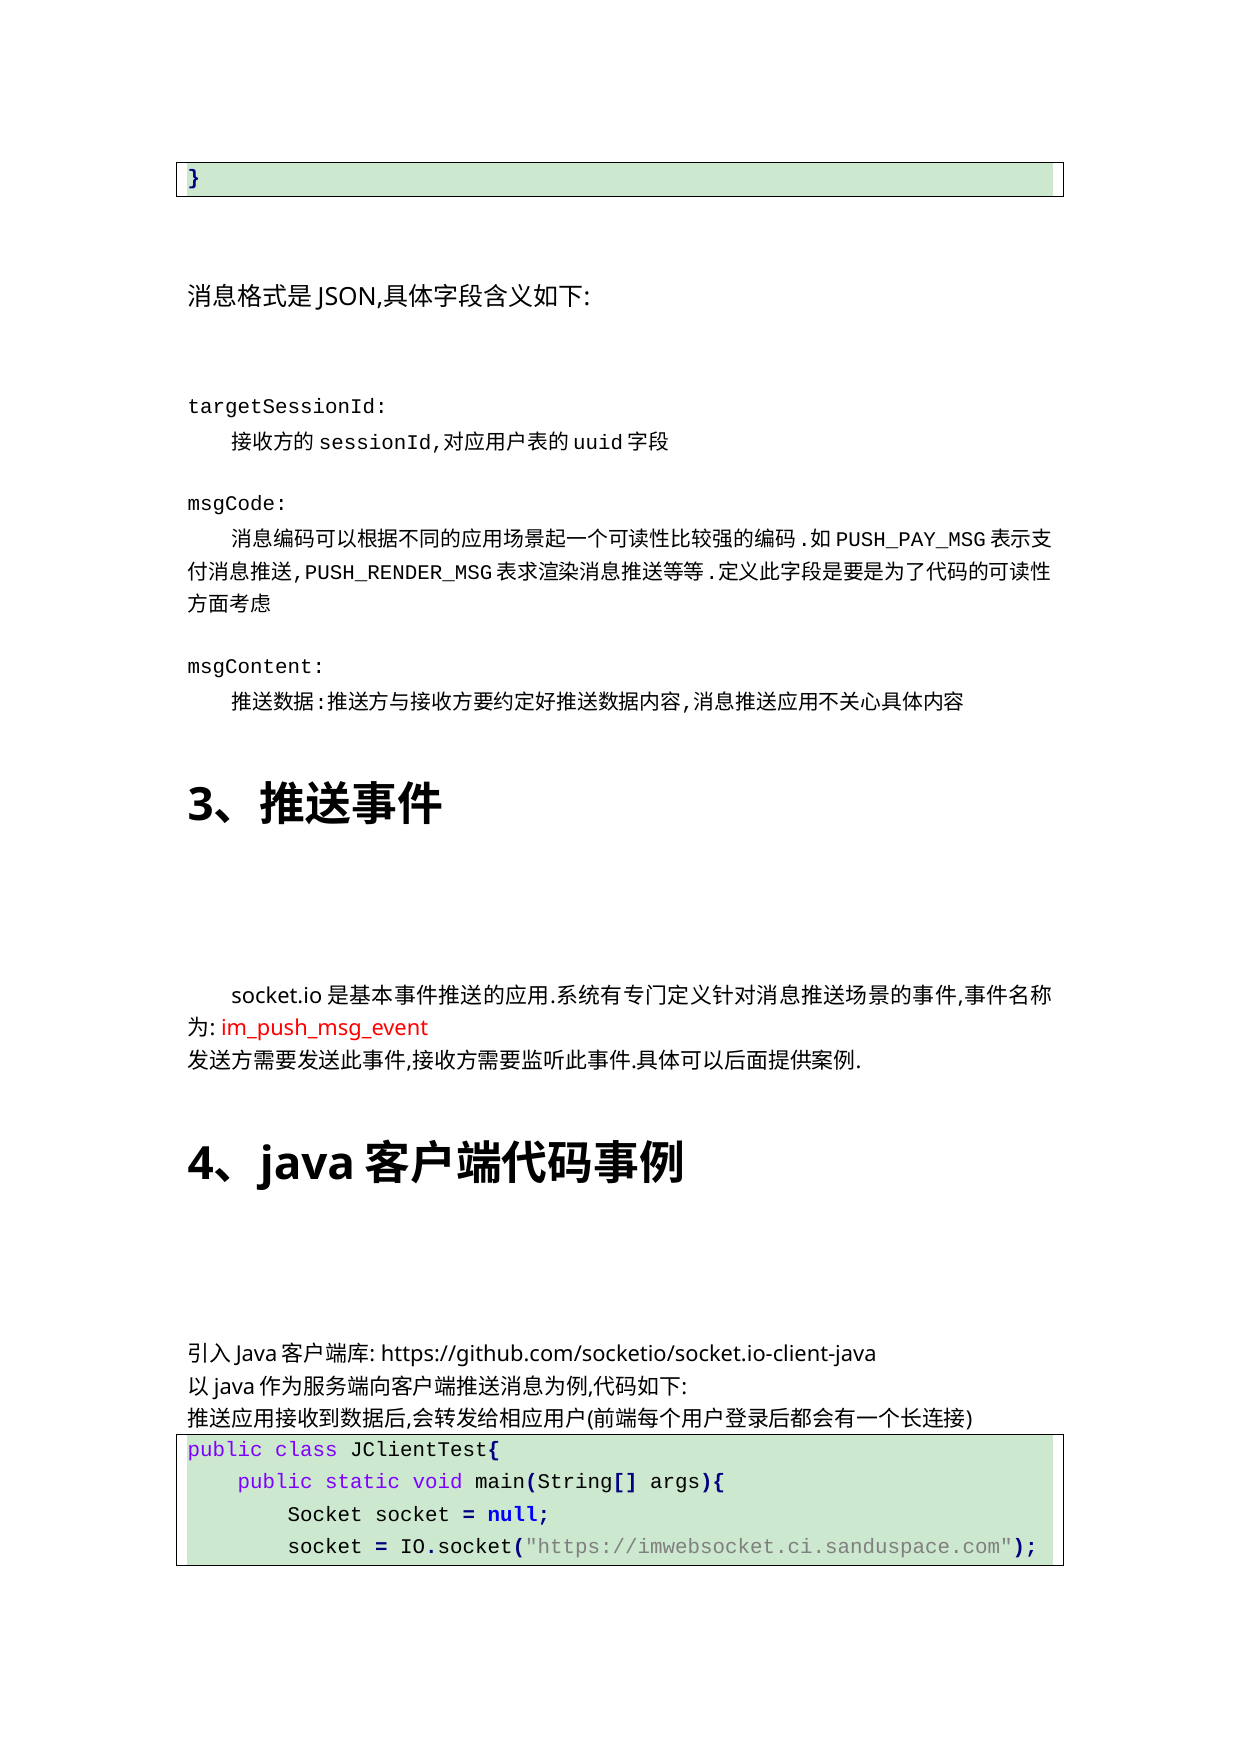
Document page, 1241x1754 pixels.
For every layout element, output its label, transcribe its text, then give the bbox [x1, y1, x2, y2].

text socket.io是基本事件推送的应用.系统有专门定义针对消息推送场景的事件,事件名称为: im_push_msg_event [187, 978, 1053, 1043]
text 以java作为服务端向客户端推送消息为例,代码如下: [187, 1369, 1053, 1401]
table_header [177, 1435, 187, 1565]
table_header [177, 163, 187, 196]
text targetSessionId: [187, 392, 1053, 424]
text 消息编码可以根据不同的应用场景起一个可读性比较强的编码.如PUSH_PAY_MSG表示支付消息推送,PUSH_RENDER_MSG表求渲染消息推送等等.定义此字段是要是为了代码的可读性方面考虑 [187, 522, 1053, 619]
text 发送方需要发送此事件,接收方需要监听此事件.具体可以后面提供案例. [187, 1043, 1053, 1075]
subtitle 4、java客户端代码事例 [187, 1111, 1053, 1208]
text 推送数据:推送方与接收方要约定好推送数据内容,消息推送应用不关心具体内容 [187, 684, 1053, 717]
subtitle 3、推送事件 [187, 752, 1053, 849]
text 接收方的sessionId,对应用户表的uuid字段 [187, 424, 1053, 457]
text 消息格式是JSON,具体字段含义如下: [187, 262, 1053, 327]
text msgContent: [187, 652, 1053, 684]
text 引入Java客户端库: https://github.com/socketio/socket.io-client-java [187, 1336, 1053, 1369]
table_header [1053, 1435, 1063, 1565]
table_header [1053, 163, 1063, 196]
text 推送应用接收到数据后,会转发给相应用户(前端每个用户登录后都会有一个长连接) [187, 1401, 1053, 1434]
text msgCode: [187, 489, 1053, 522]
